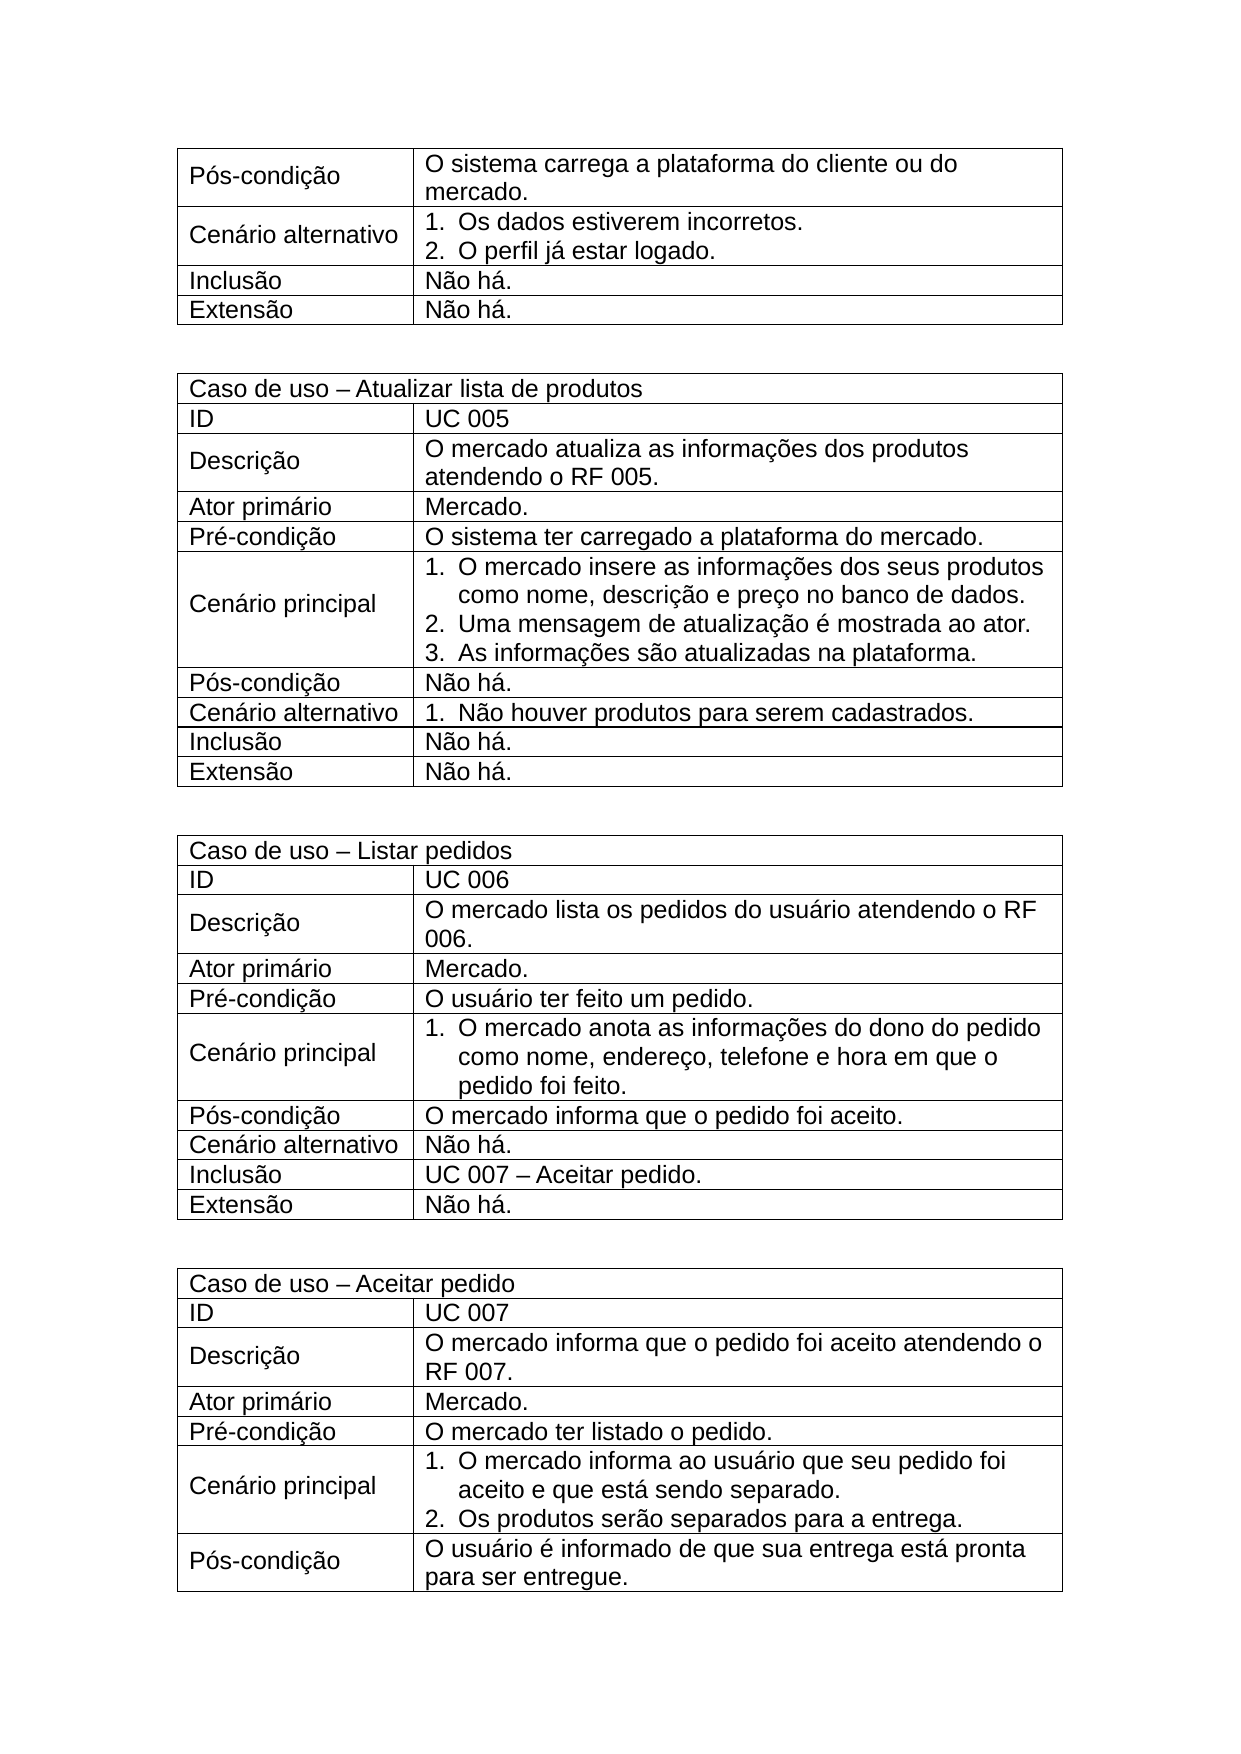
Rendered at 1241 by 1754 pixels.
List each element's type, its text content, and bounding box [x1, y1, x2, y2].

table_cell Ator primário [178, 1387, 413, 1416]
table_cell Não há. [414, 1131, 1062, 1159]
table_cell O sistema ter carregado a plataforma do mercado. [414, 522, 1062, 551]
table_header Caso de uso – Listar pedidos [178, 836, 1062, 864]
table_cell Não há. [414, 668, 1062, 697]
table_cell Pós-condição [178, 1101, 413, 1129]
table_header Pós-condição [178, 149, 413, 206]
table_cell O usuário ter feito um pedido. [414, 984, 1062, 1012]
table_cell Cenário principal [178, 1446, 413, 1533]
table_cell ID [178, 1299, 413, 1327]
table_cell Mercado. [414, 492, 1062, 521]
table_cell Descrição [178, 434, 413, 491]
table_cell Pré-condição [178, 984, 413, 1012]
table_cell Mercado. [414, 954, 1062, 983]
table_cell Cenário principal [178, 1014, 413, 1100]
table_cell Cenário alternativo [178, 698, 413, 726]
table_cell Ator primário [178, 954, 413, 983]
table_cell Cenário alternativo [178, 1131, 413, 1159]
table_cell Extensão [178, 296, 413, 324]
table_cell O mercado ter listado o pedido. [414, 1417, 1062, 1445]
table_cell Pós-condição [178, 668, 413, 697]
table_cell Não há. [414, 757, 1062, 786]
table_cell O mercado atualiza as informações dos produtos atendendo o RF 005. [414, 434, 1062, 491]
table_cell UC 007 – Aceitar pedido. [414, 1160, 1062, 1189]
table_cell UC 006 [414, 866, 1062, 894]
table_cell Não há. [414, 1190, 1062, 1219]
table_cell Pré-condição [178, 522, 413, 551]
table_cell O mercado informa ao usuário que seu pedido foi aceito e que está sendo separado. Os produtos serão separados para a entrega. [414, 1446, 1062, 1533]
table_header Caso de uso – Atualizar lista de produtos [178, 374, 1062, 403]
table_cell O mercado anota as informações do dono do pedido como nome, endereço, telefone e hora em que o pedido foi feito. [414, 1014, 1062, 1100]
table_cell Pré-condição [178, 1417, 413, 1445]
table_cell Mercado. [414, 1387, 1062, 1416]
table_cell ID [178, 404, 413, 433]
table_cell Não há. [414, 296, 1062, 324]
table_cell Não há. [414, 266, 1062, 294]
table_cell Cenário alternativo [178, 207, 413, 265]
table_cell Ator primário [178, 492, 413, 521]
table_cell Pós-condição [178, 1534, 413, 1591]
table_cell Inclusão [178, 1160, 413, 1189]
table_cell UC 005 [414, 404, 1062, 433]
table_cell O mercado insere as informações dos seus produtos como nome, descrição e preço no banco de dados. Uma mensagem de atualização é mostrada ao ator. As informações são atualizadas na plataforma. [414, 552, 1062, 667]
table_header Caso de uso – Aceitar pedido [178, 1269, 1062, 1297]
table_cell ID [178, 866, 413, 894]
table_cell O mercado informa que o pedido foi aceito atendendo o RF 007. [414, 1328, 1062, 1386]
table_cell Descrição [178, 1328, 413, 1386]
table_cell Os dados estiverem incorretos. O perfil já estar logado. [414, 207, 1062, 265]
table_cell Cenário principal [178, 552, 413, 667]
table_header O sistema carrega a plataforma do cliente ou do mercado. [414, 149, 1062, 206]
table_cell Inclusão [178, 728, 413, 756]
table_cell Extensão [178, 1190, 413, 1219]
table_cell O mercado informa que o pedido foi aceito. [414, 1101, 1062, 1129]
table_cell O usuário é informado de que sua entrega está pronta para ser entregue. [414, 1534, 1062, 1591]
table_cell Não houver produtos para serem cadastrados. [414, 698, 1062, 726]
table_cell O mercado lista os pedidos do usuário atendendo o RF 006. [414, 895, 1062, 953]
table_cell UC 007 [414, 1299, 1062, 1327]
table_cell Não há. [414, 728, 1062, 756]
table_cell Extensão [178, 757, 413, 786]
table_cell Inclusão [178, 266, 413, 294]
table_cell Descrição [178, 895, 413, 953]
